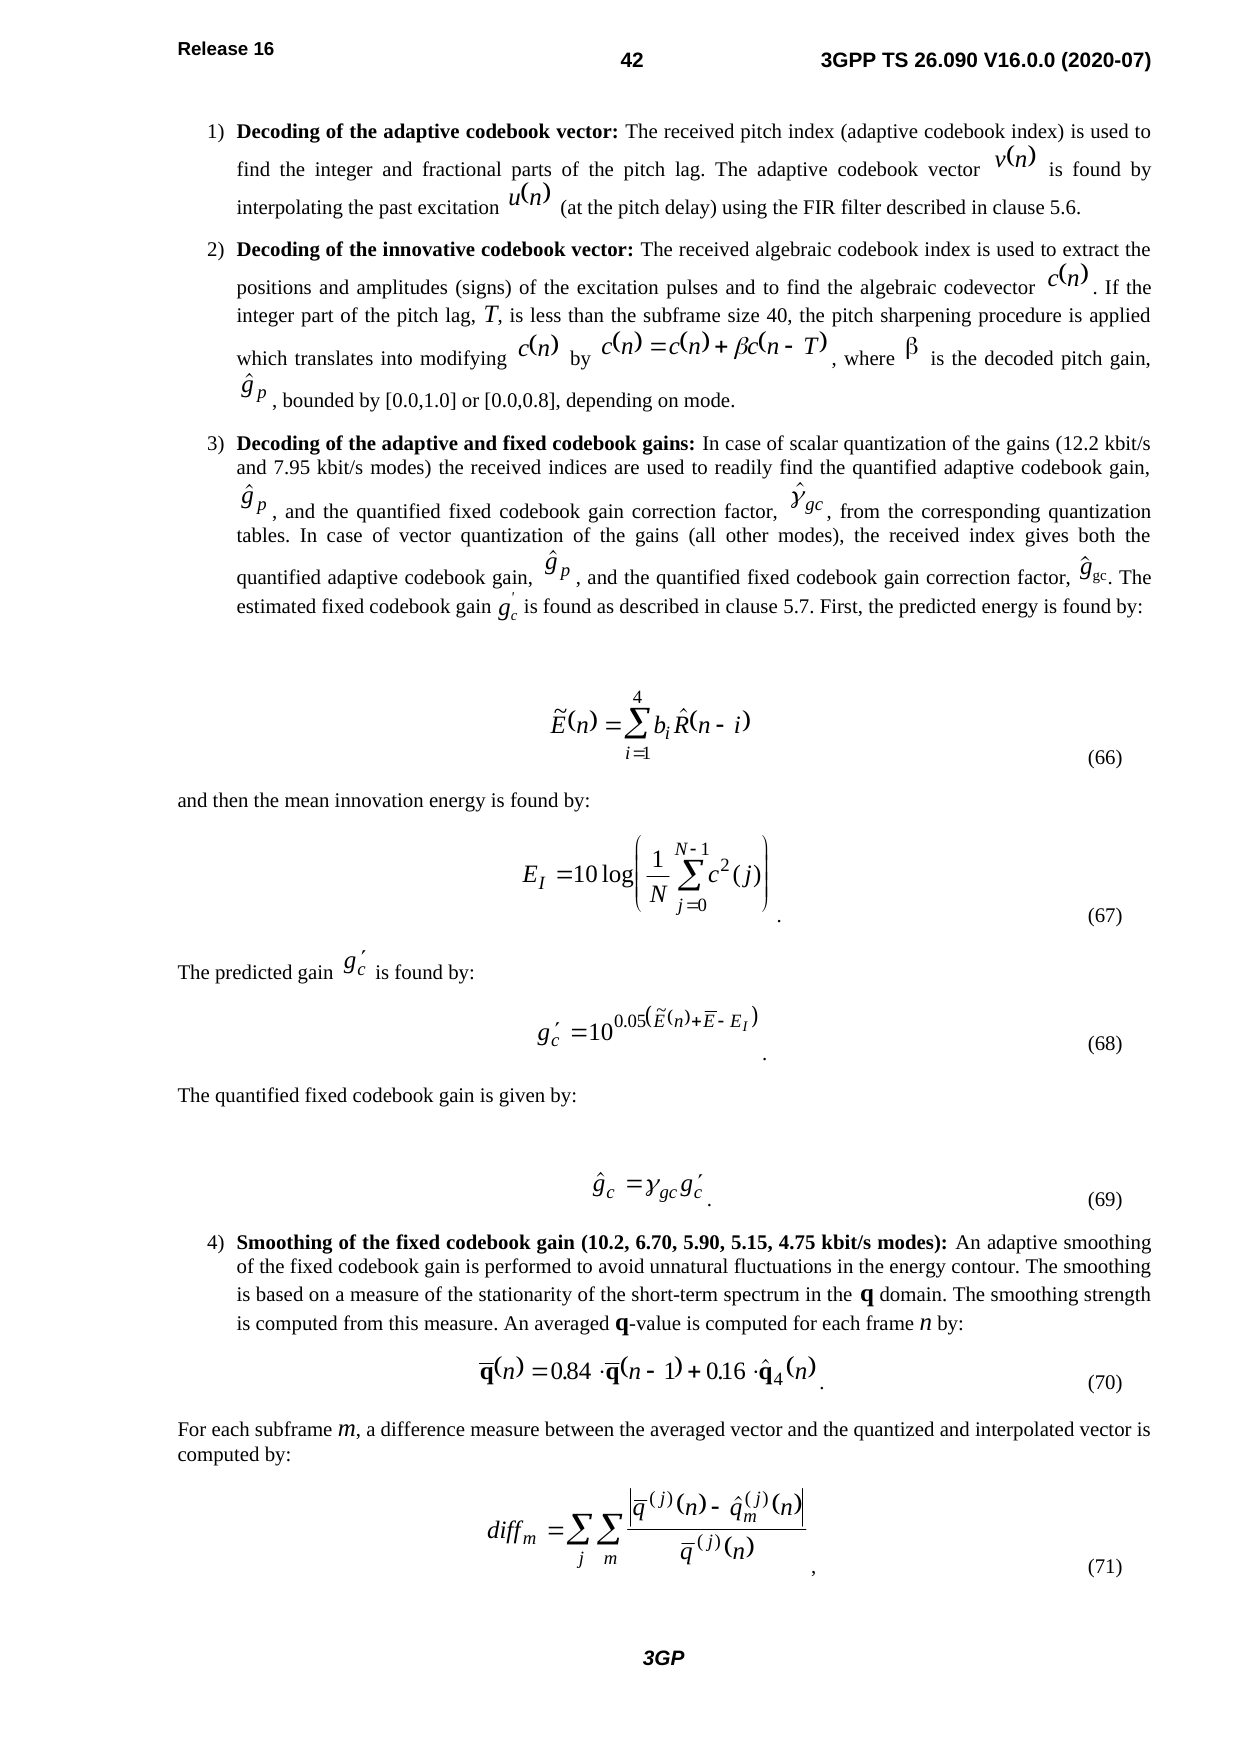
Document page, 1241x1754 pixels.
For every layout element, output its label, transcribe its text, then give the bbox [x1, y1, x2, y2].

text The quantified fixed codebook gain is given by: [177, 1083, 1152, 1107]
text For each subframe m, a difference measure between the averaged vector and the quantized and interpolated vector is computed by: [177, 1413, 1152, 1466]
text . (69) [177, 1169, 1152, 1211]
text The predicted gain is found by: [177, 946, 1152, 984]
text , (71) [177, 1484, 1152, 1578]
text . (67) [177, 831, 1152, 927]
text 2) Decoding of the innovative codebook vector: The received algebraic codebook index is used to extract the positions and amplitudes (signs) of the excitation pulses and to find the algebraic codevector . If the integer part of the pitch lag, T, is less than the subframe size 40, the pitch sharpening procedure is applied which translates into modifying by , where is the decoded pitch gain, , bounded by [0.0,1.0] or [0.0,0.8], depending on mode. [207, 237, 1152, 412]
text . (68) [177, 1002, 1152, 1064]
text . (70) [177, 1354, 1152, 1394]
text (66) [177, 685, 1152, 769]
text and then the mean innovation energy is found by: [177, 788, 1152, 812]
text 4) Smoothing of the fixed codebook gain (10.2, 6.70, 5.90, 5.15, 4.75 kbit/s modes): An adaptive smoothing of the fixed codebook gain is performed to avoid unnatural fluctuations in the energy contour. The smoothing is based on a measure of the stationarity of the short-term spectrum in the q domain. The smoothing strength is computed from this measure. An averaged q-value is computed for each frame n by: [207, 1230, 1152, 1335]
text 1) Decoding of the adaptive codebook vector: The received pitch index (adaptive codebook index) is used to find the integer and fractional parts of the pitch lag. The adaptive codebook vector is found by interpolating the past excitation (at the pitch delay) using the FIR filter described in clause 5.6. [207, 119, 1152, 219]
text 3) Decoding of the adaptive and fixed codebook gains: In case of scalar quantization of the gains (12.2 kbit/s and 7.95 kbit/s modes) the received indices are used to readily find the quantified adaptive codebook gain, , and the quantified fixed codebook gain correction factor, , from the corresponding quantization tables. In case of vector quantization of the gains (all other modes), the received index gives both the quantified adaptive codebook gain, , and the quantified fixed codebook gain correction factor, . The estimated fixed codebook gain is found as described in clause 5.7. First, the predicted energy is found by: [207, 431, 1152, 624]
